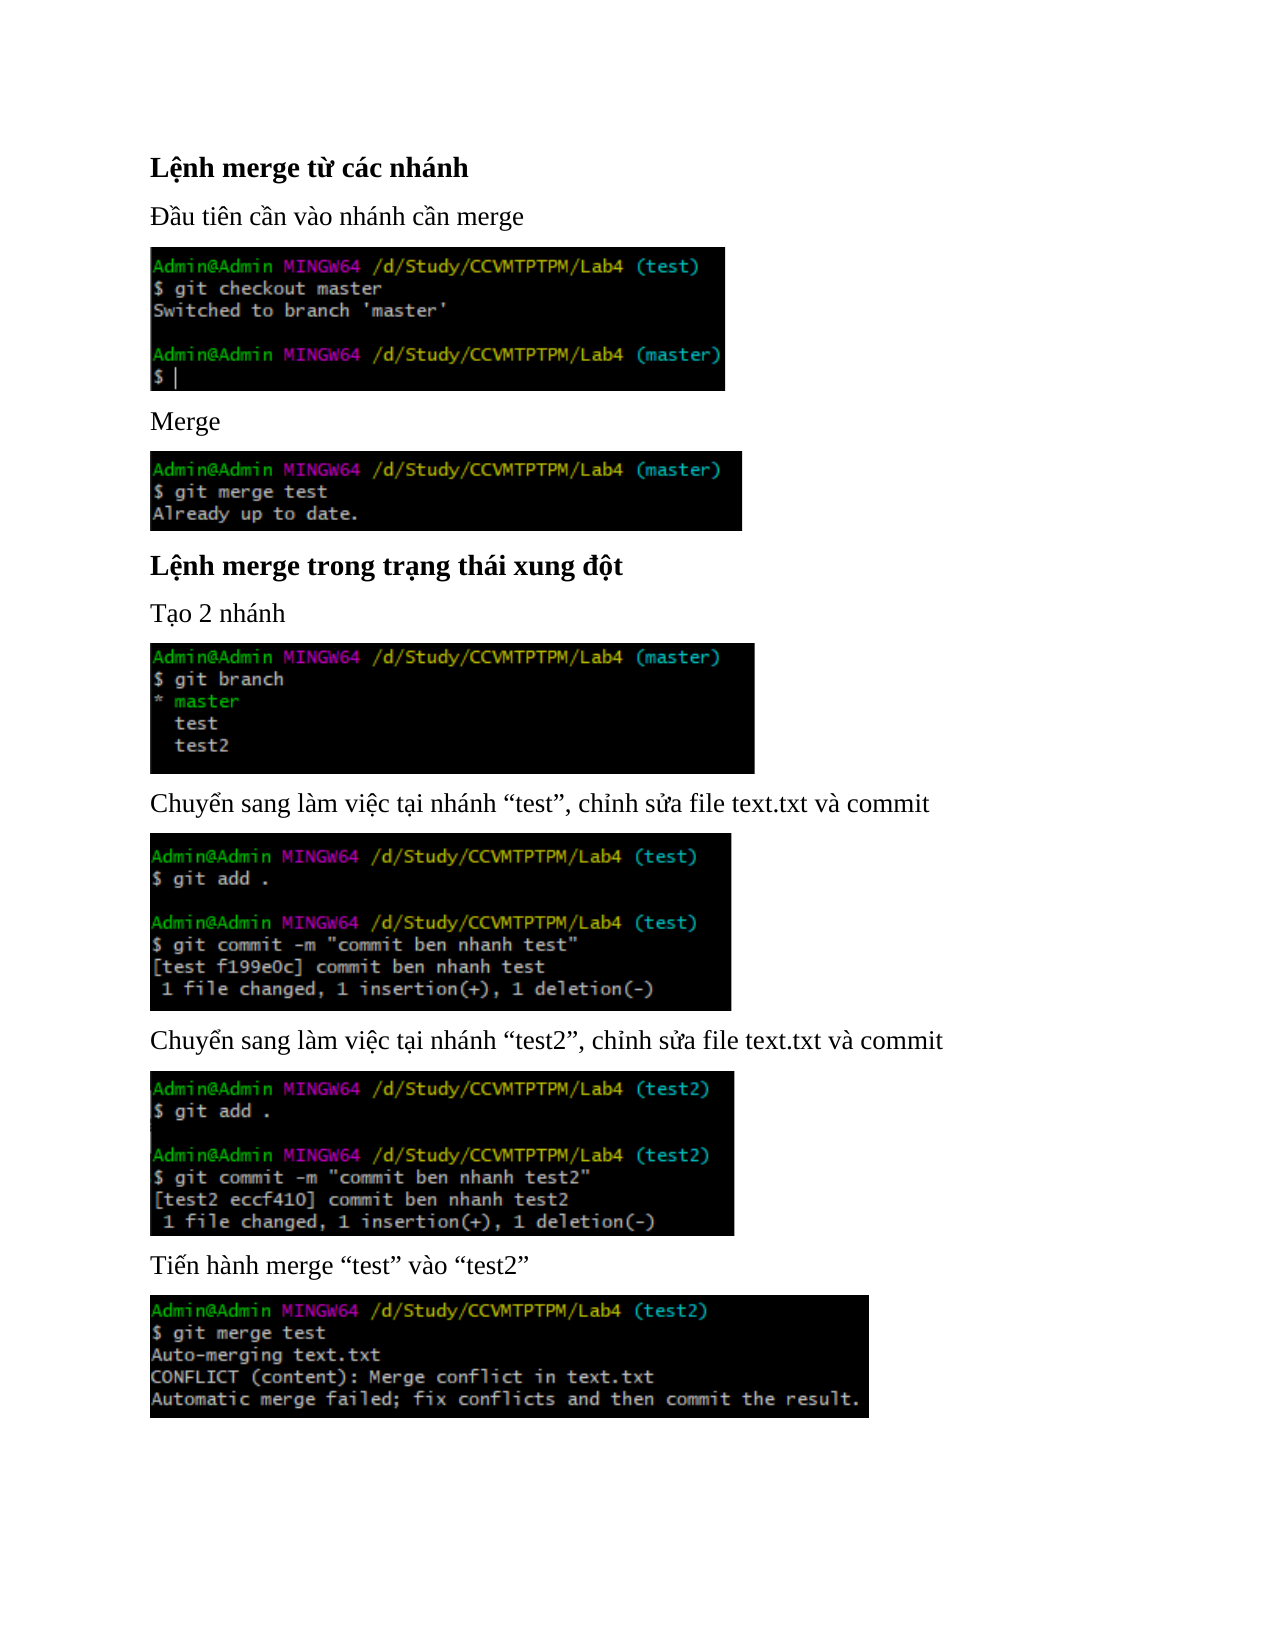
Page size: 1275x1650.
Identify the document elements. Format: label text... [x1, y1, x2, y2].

text Merge [150, 405, 1124, 436]
picture [150, 1071, 735, 1236]
text Chuyển sang làm việc tại nhánh “test”, chỉnh sửa file text.txt và commit [150, 787, 1124, 818]
text Tiến hành merge “test” vào “test2” [150, 1249, 1124, 1280]
text Lệnh merge từ các nhánh [150, 150, 1124, 183]
picture [150, 643, 755, 774]
text Chuyển sang làm việc tại nhánh “test2”, chỉnh sửa file text.txt và commit [150, 1024, 1124, 1056]
picture [150, 247, 725, 391]
picture [150, 833, 732, 1011]
picture [150, 451, 743, 531]
text Đầu tiên cần vào nhánh cần merge [150, 200, 1124, 231]
picture [150, 1295, 869, 1418]
